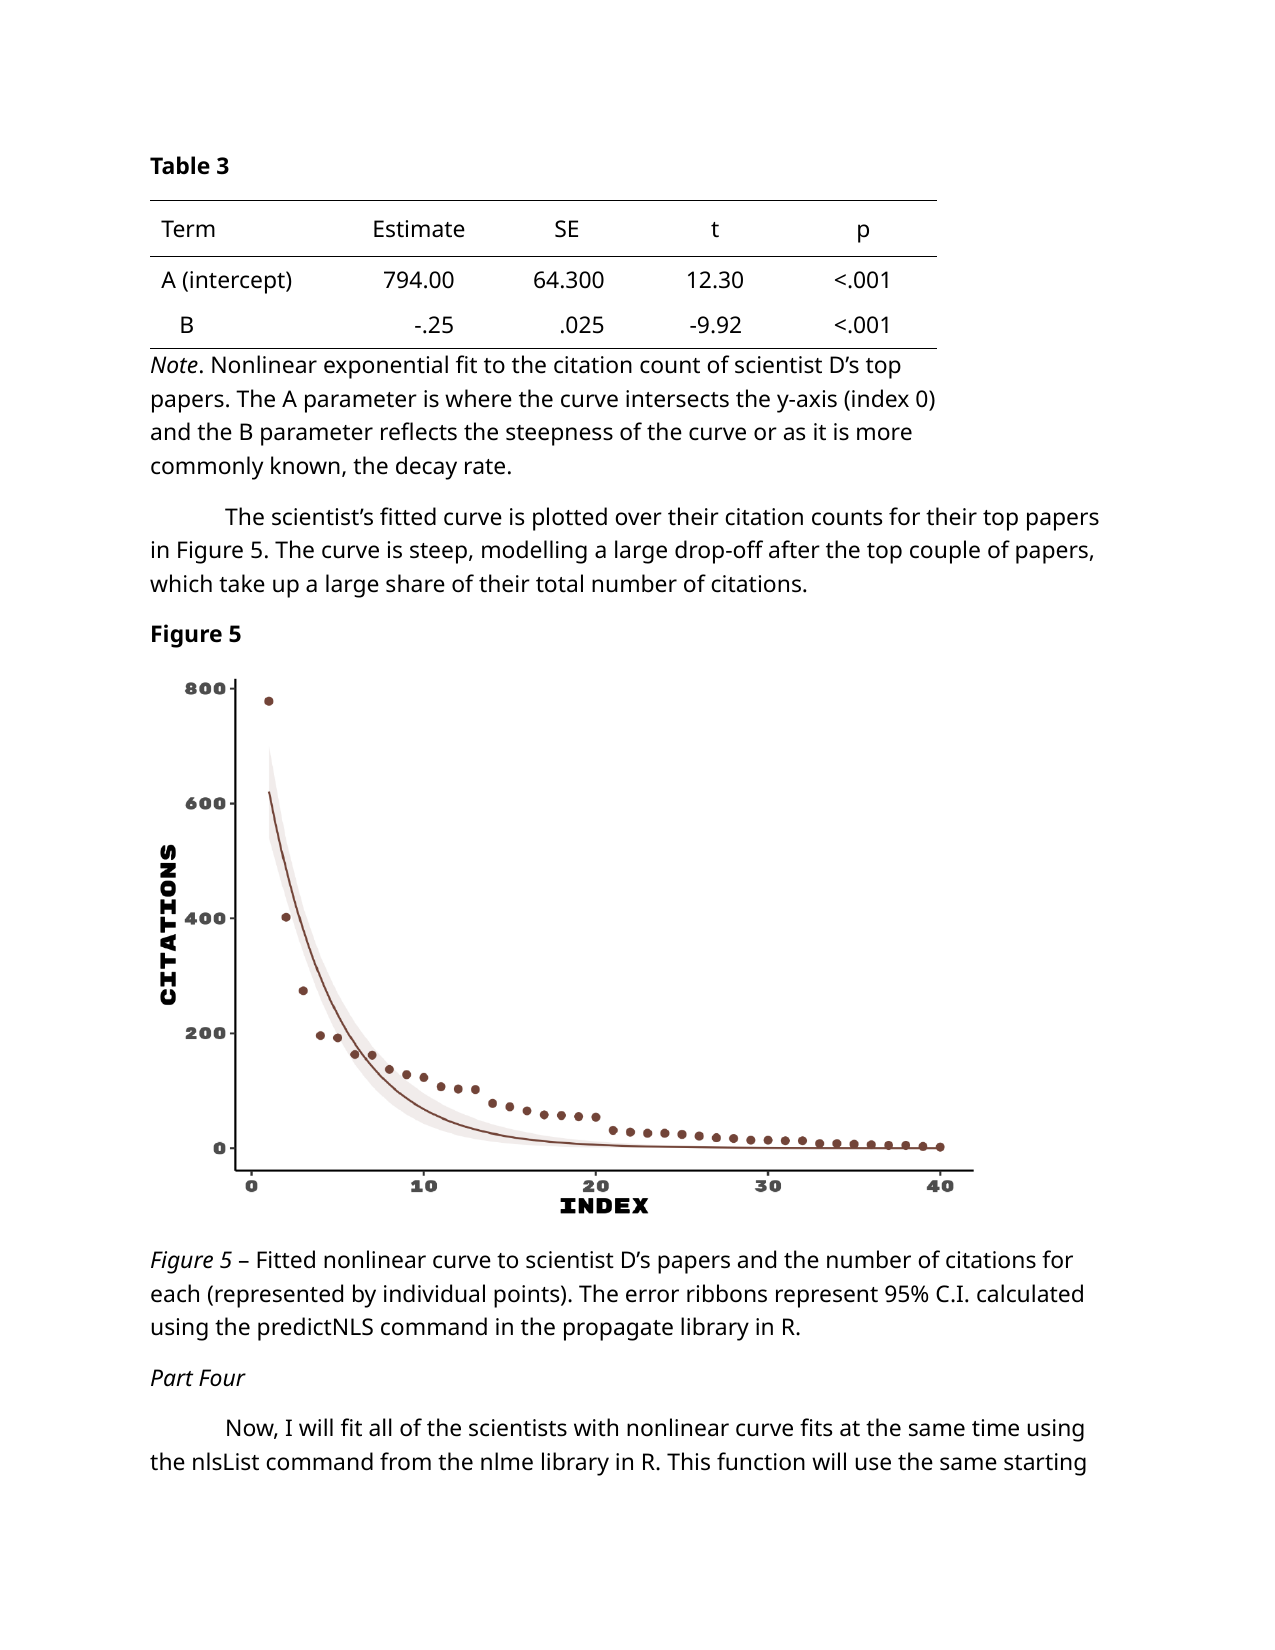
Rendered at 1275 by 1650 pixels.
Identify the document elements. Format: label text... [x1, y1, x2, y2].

table_cell .025 [493, 302, 641, 348]
text Table 3 [150, 150, 1125, 181]
table_header SE [493, 201, 641, 256]
table_cell <.001 [789, 302, 937, 348]
table_cell <.001 [789, 257, 937, 302]
table_cell 12.30 [641, 257, 789, 302]
table_cell 794.00 [345, 257, 493, 302]
table_cell A (intercept) [150, 257, 345, 302]
text Figure 5 – Fitted nonlinear curve to scientist D’s papers and the number of citations for each (represented by individual points). The error ribbons represent 95% C.I. calculated using the predictNLS command in the propagate library in R. [150, 1244, 1125, 1342]
table_header t [641, 201, 789, 256]
table_header p [789, 201, 937, 256]
text The scientist’s fitted curve is plotted over their citation counts for their top papers in Figure 5. The curve is steep, modelling a large drop-off after the top couple of papers, which take up a large share of their total number of citations. [150, 500, 1125, 599]
table_header Estimate [345, 201, 493, 256]
text Note. Nonlinear exponential fit to the citation count of scientist D’s top papers. The A parameter is where the curve intersects the y-axis (index 0) and the B parameter reflects the steepness of the curve or as it is more commonly known, the decay rate. [150, 349, 947, 481]
table_cell B [150, 302, 345, 348]
table_cell -9.92 [641, 302, 789, 348]
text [150, 1412, 1125, 1477]
table_cell -.25 [345, 302, 493, 348]
text Figure 5 [150, 618, 1125, 649]
table_cell 64.300 [493, 257, 641, 302]
picture [150, 668, 984, 1225]
text Part Four [150, 1362, 1125, 1393]
table_header Term [150, 201, 345, 256]
